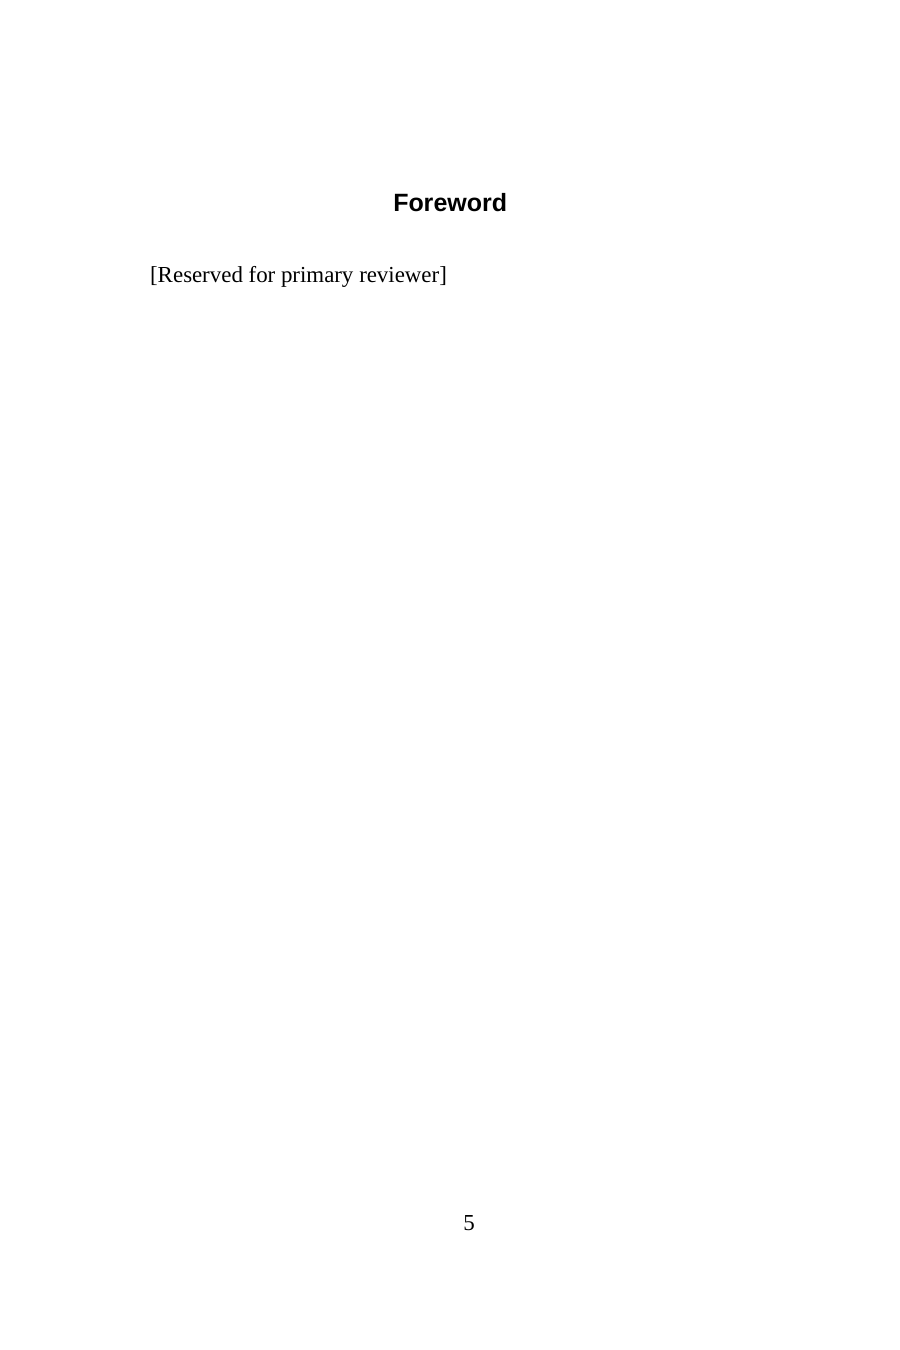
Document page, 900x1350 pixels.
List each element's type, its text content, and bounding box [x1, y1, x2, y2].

text Foreword [112, 187, 787, 216]
text [Reserved for primary reviewer] [112, 261, 787, 287]
